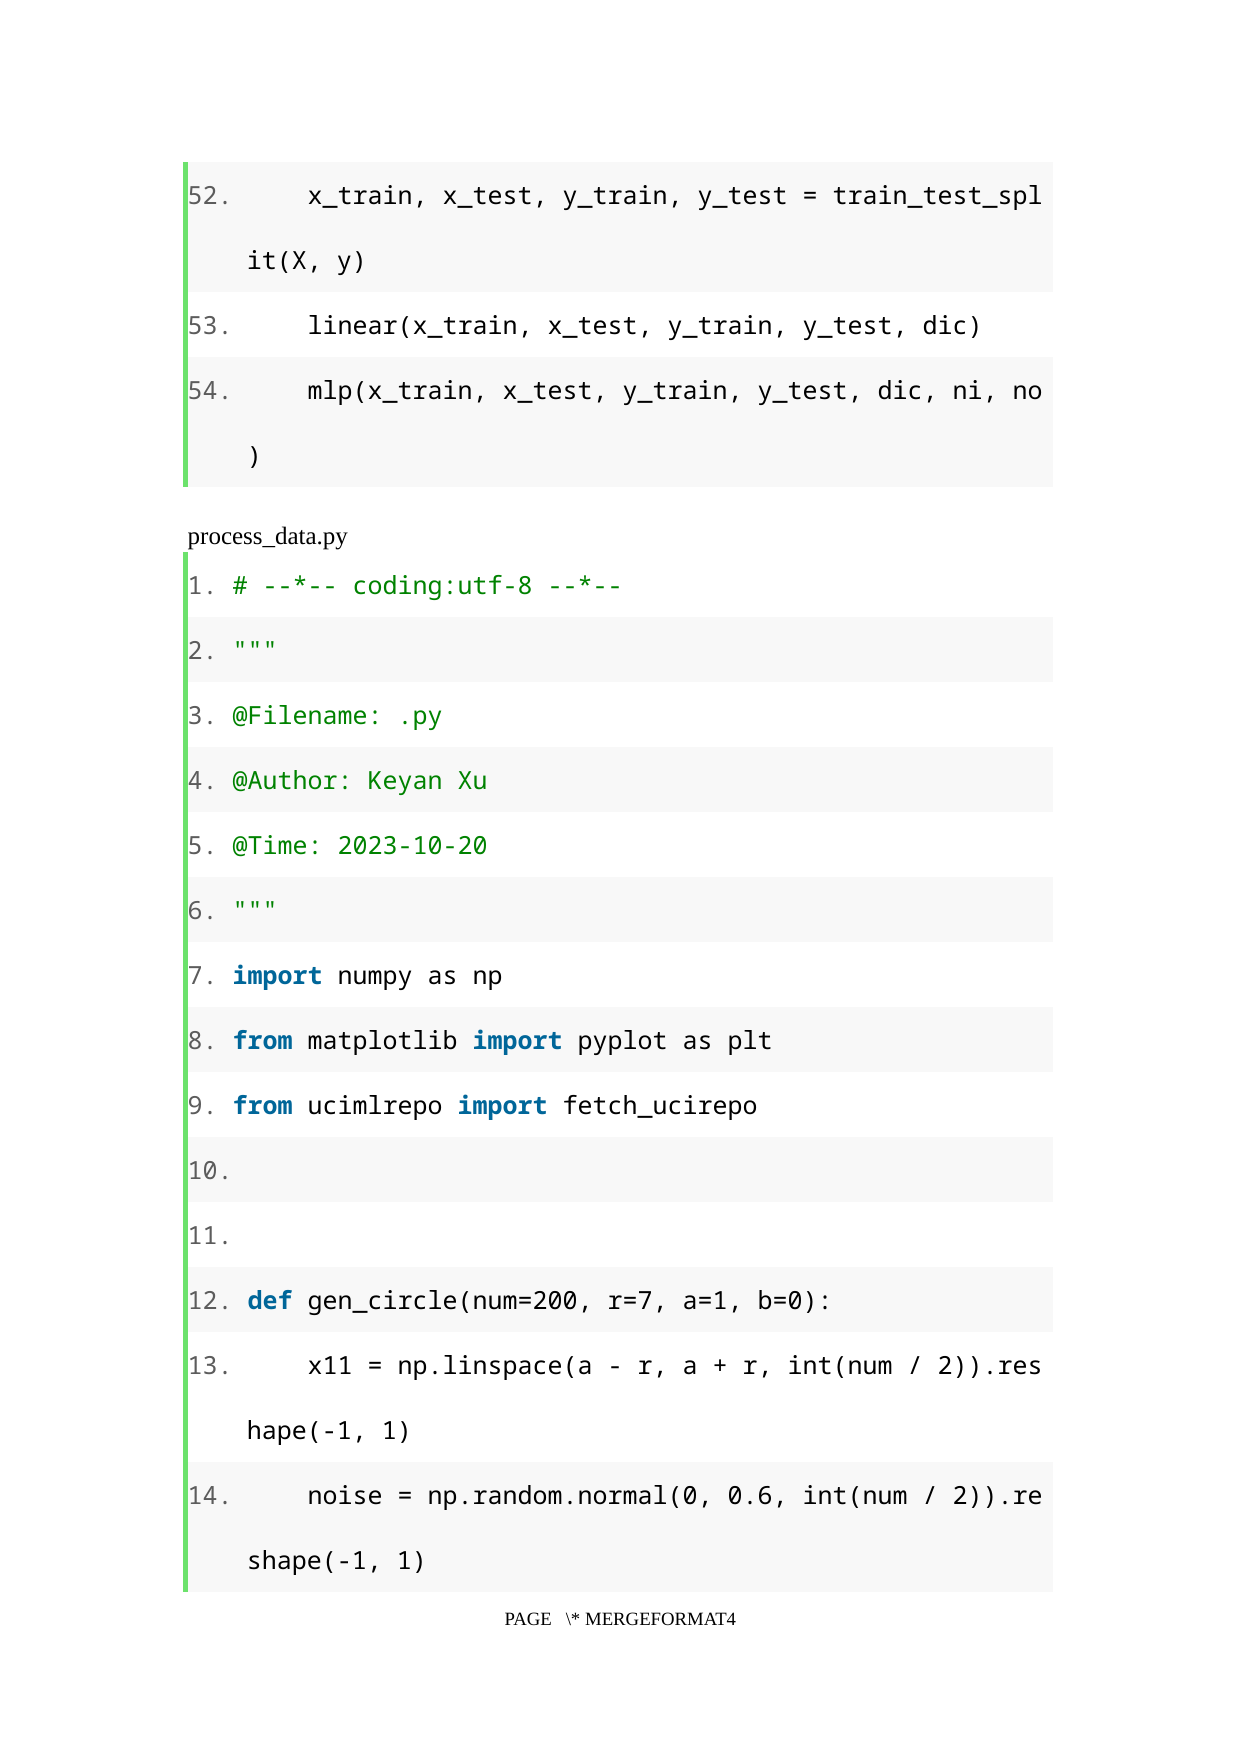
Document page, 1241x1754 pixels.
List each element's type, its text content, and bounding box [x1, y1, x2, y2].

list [188, 357, 1053, 487]
list @Author: Keyan Xu [188, 747, 1053, 812]
list # --*-- coding:utf-8 --*-- [188, 552, 1053, 617]
list @Time: 2023-10-20 [188, 812, 1053, 877]
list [188, 292, 1053, 357]
list from matplotlib import pyplot as plt [188, 1007, 1053, 1072]
list def gen_circle(num=200, r=7, a=1, b=0): [188, 1267, 1053, 1332]
list x11 = np.linspace(a - r, a + r, int(num / 2)).reshape(-1, 1) [188, 1332, 1053, 1462]
list noise = np.random.normal(0, 0.6, int(num / 2)).reshape(-1, 1) [188, 1462, 1053, 1592]
list """ [188, 617, 1053, 682]
list from ucimlrepo import fetch_ucirepo [188, 1072, 1053, 1137]
list """ [188, 877, 1053, 942]
text process_data.py [187, 519, 1053, 552]
list x_train, x_test, y_train, y_test = train_test_split(X, y) [188, 162, 1053, 292]
list @Filename: .py [188, 682, 1053, 747]
list import numpy as np [188, 942, 1053, 1007]
